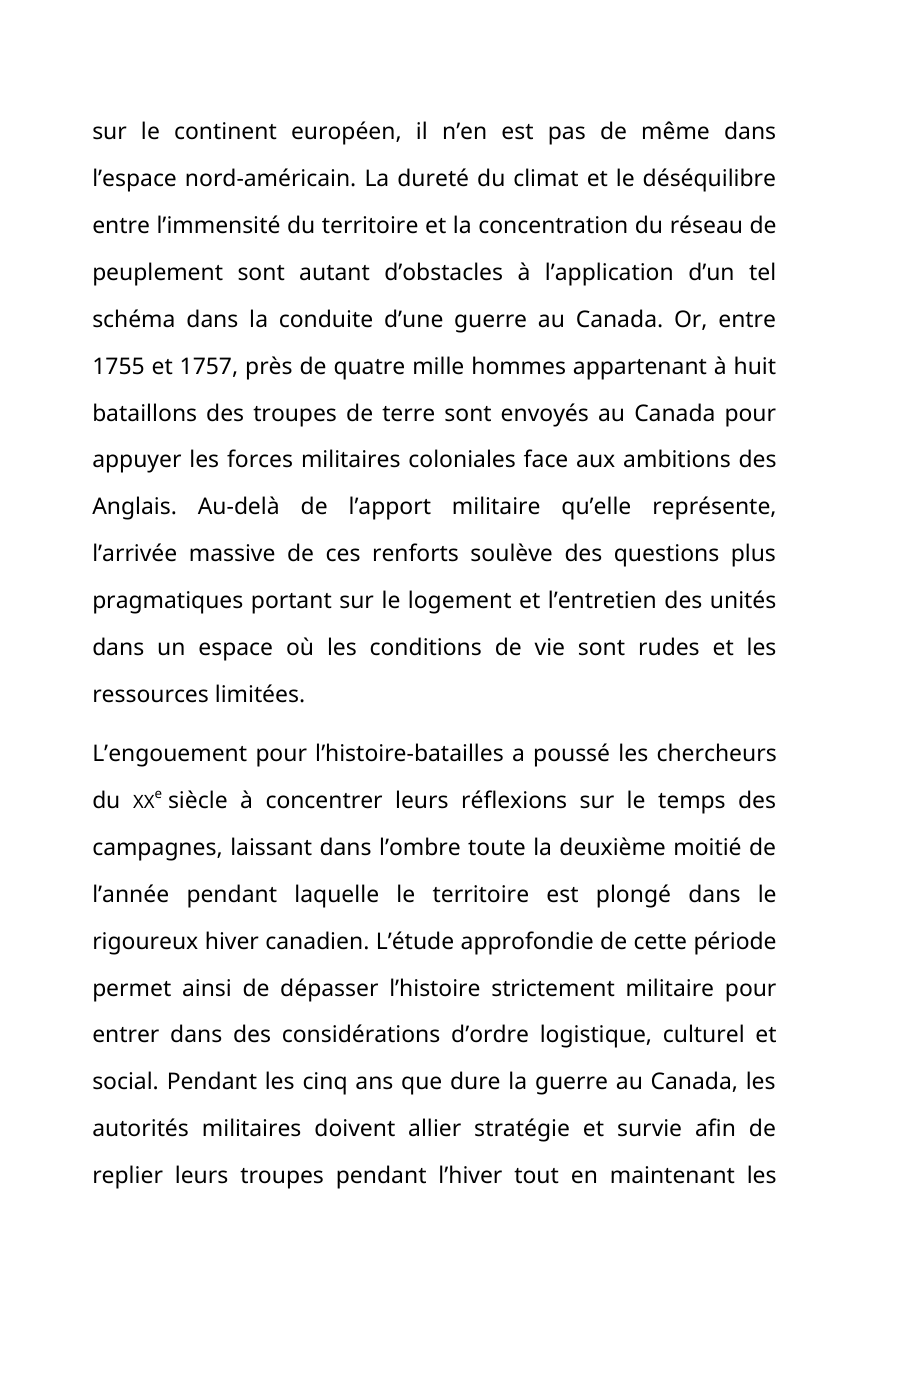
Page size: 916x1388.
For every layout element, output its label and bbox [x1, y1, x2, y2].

text [92, 737, 777, 1190]
text [92, 115, 777, 709]
